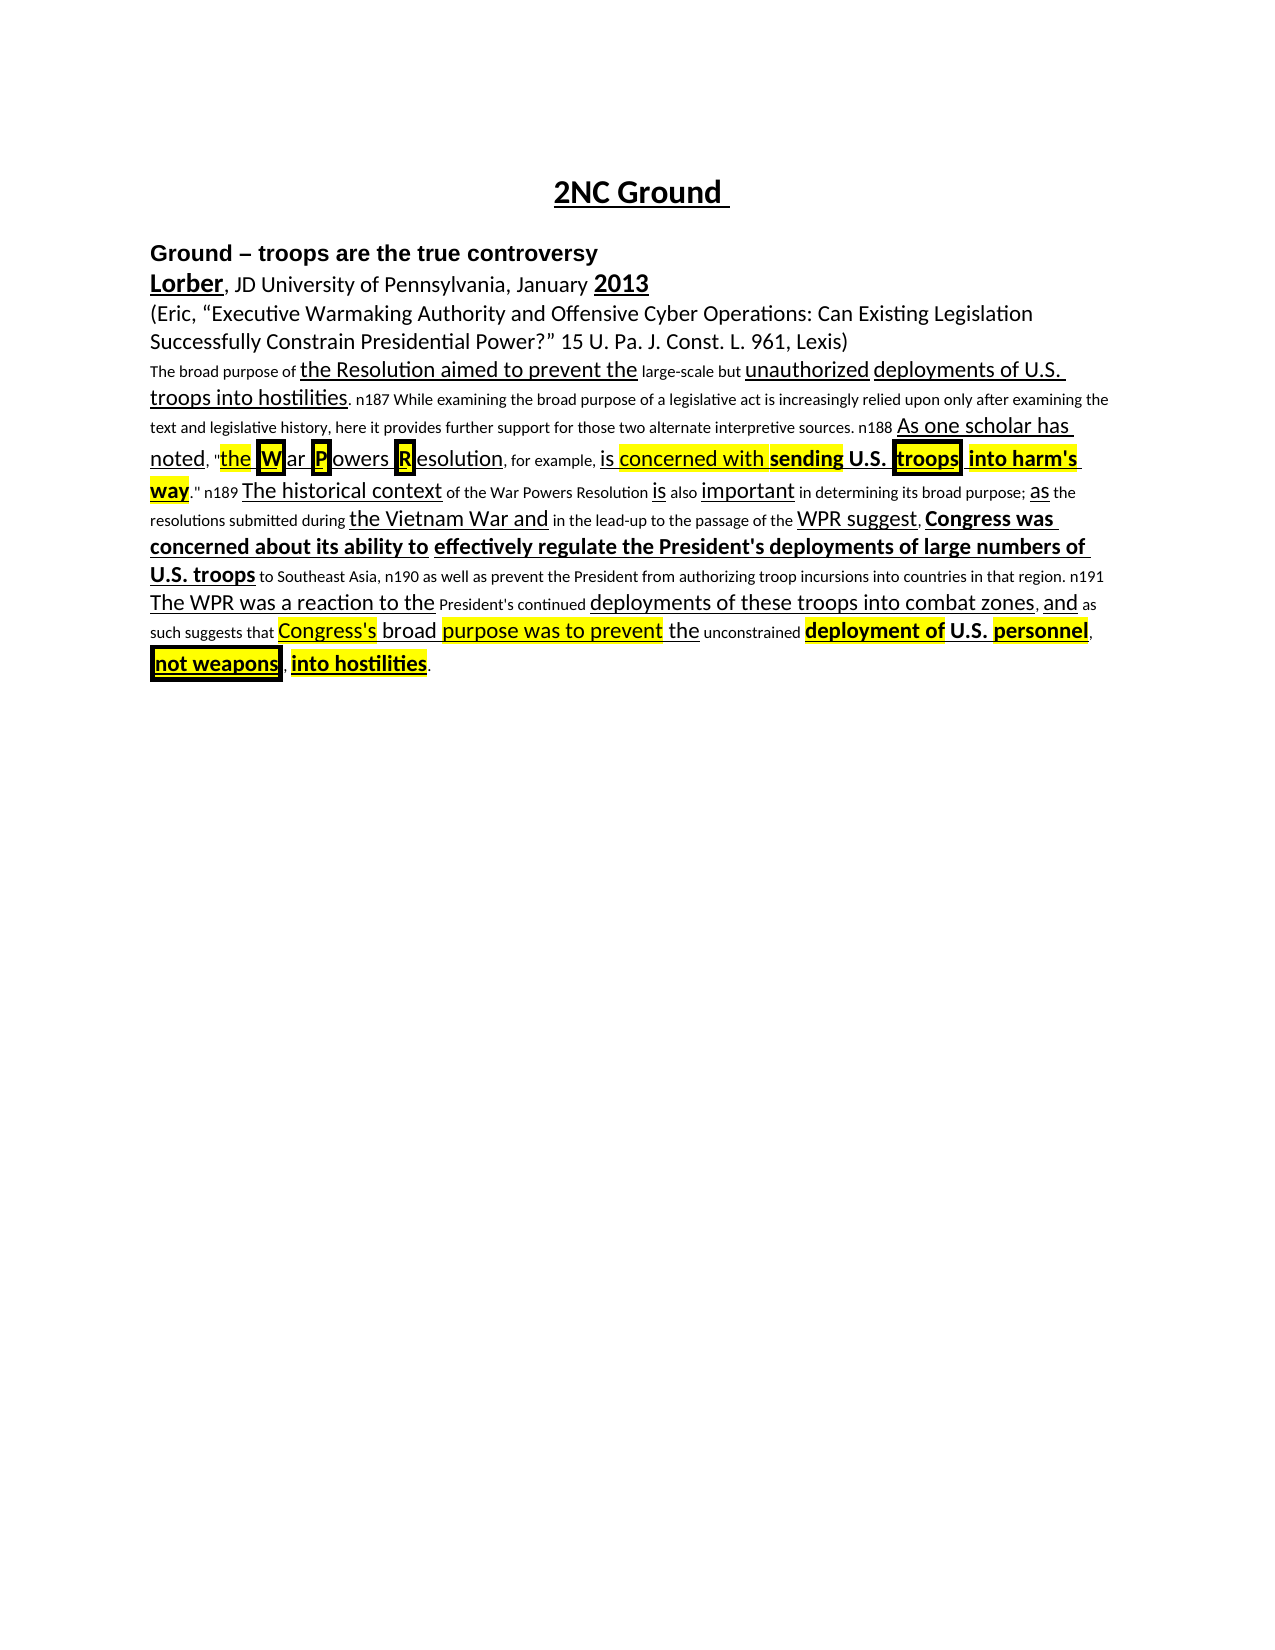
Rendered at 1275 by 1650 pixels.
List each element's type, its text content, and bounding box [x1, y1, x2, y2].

text Lorber, JD University of Pennsylvania, January 2013 [150, 266, 1125, 299]
text The broad purpose of the Resolution aimed to prevent the large-scale but unauthorized deployments of U.S. troops into hostilities. n187 While examining the broad purpose of a legislative act is increasingly relied upon only after examining the text and legislative history, here it provides further support for those two alternate interpretive sources. n188 As one scholar has noted, "the War Powers Resolution, for example, is concerned with sending U.S. troops into harm's way." n189 The historical context of the War Powers Resolution is also important in determining its broad purpose; as the resolutions submitted during the Vietnam War and in the lead-up to the passage of the WPR suggest, Congress was concerned about its ability to effectively regulate the President's deployments of large numbers of U.S. troops to Southeast Asia, n190 as well as prevent the President from authorizing troop incursions into countries in that region. n191 The WPR was a reaction to the President's continued deployments of these troops into combat zones, and as such suggests that Congress's broad purpose was to prevent the unconstrained deployment of U.S. personnel, not weapons, into hostilities. [150, 355, 1125, 682]
text Ground – troops are the true controversy [150, 239, 1125, 266]
text (Eric, “Executive Warmaking Authority and Offensive Cyber Operations: Can Existing Legislation Successfully Constrain Presidential Power?” 15 U. Pa. J. Const. L. 961, Lexis) [150, 299, 1125, 355]
subtitle 2NC Ground [150, 171, 1125, 212]
